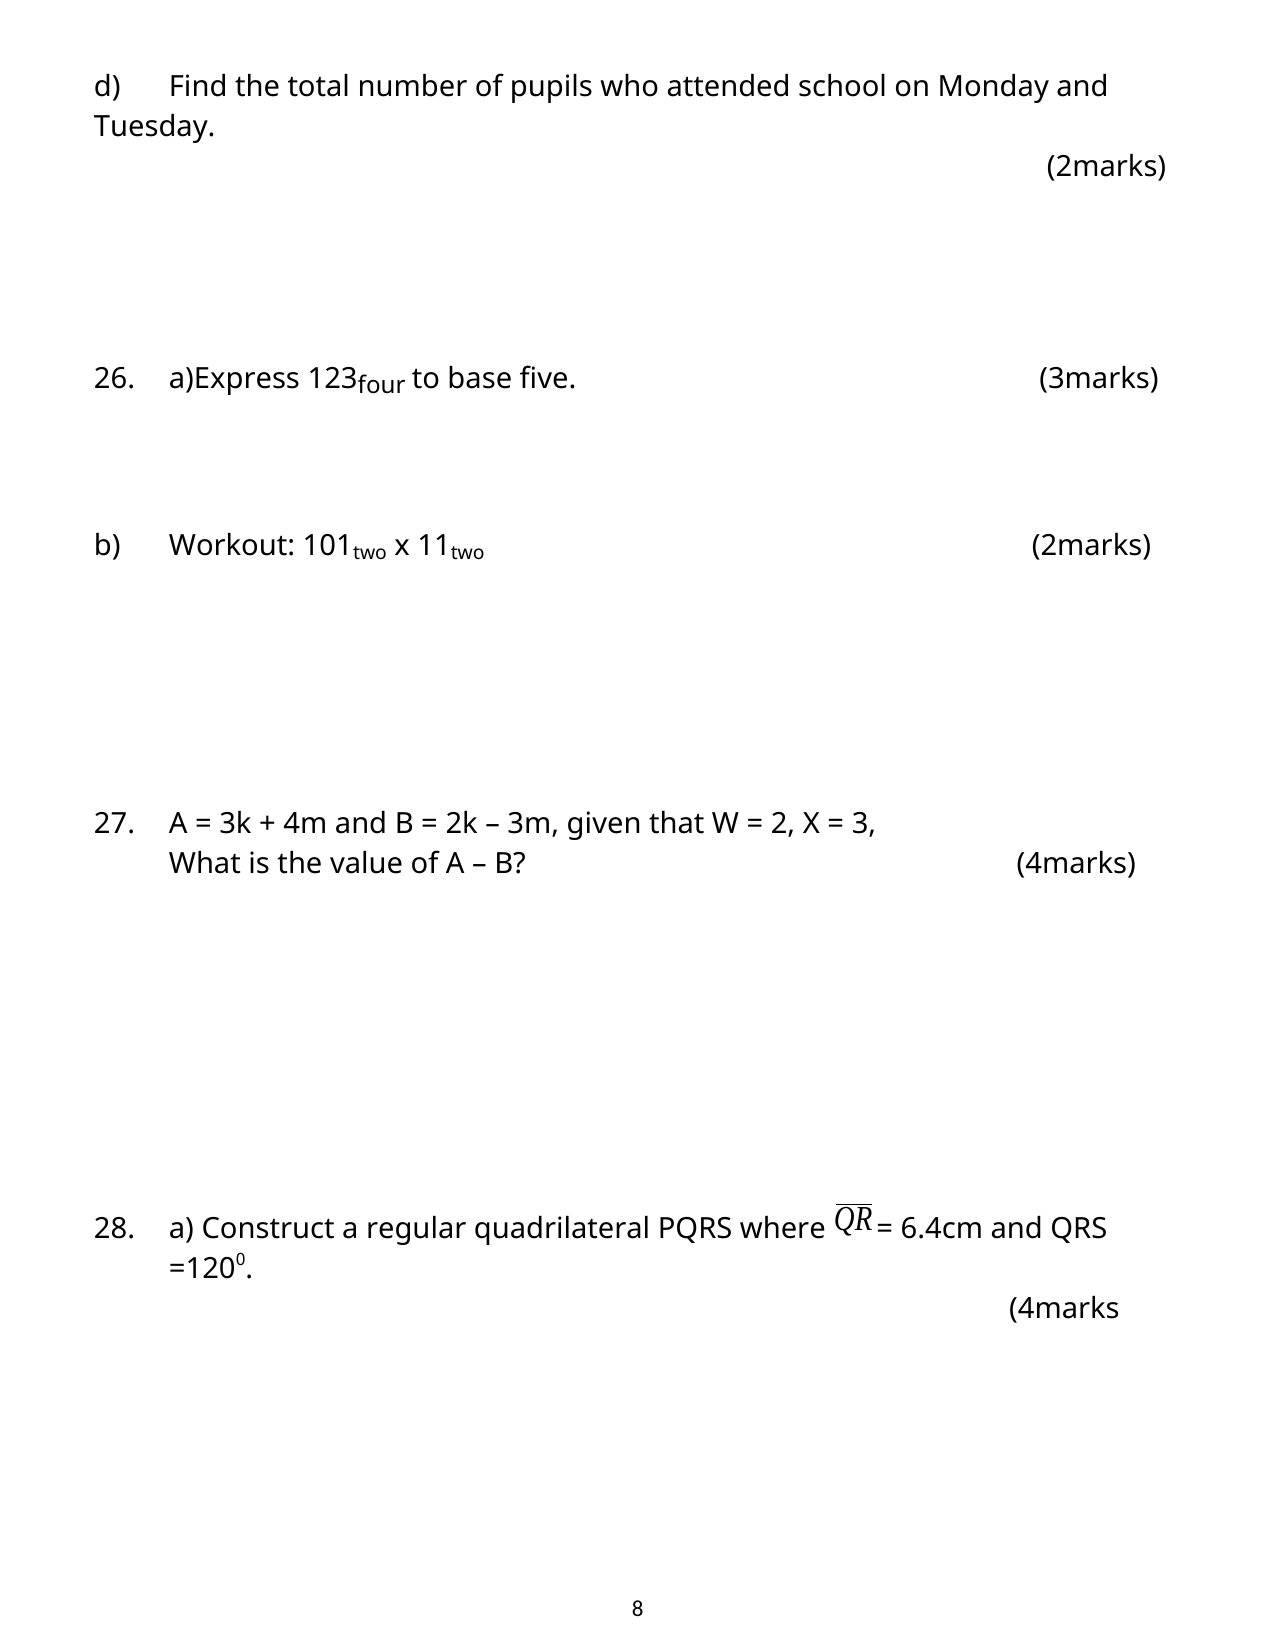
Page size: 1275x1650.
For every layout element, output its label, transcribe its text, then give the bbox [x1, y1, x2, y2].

list What is the value of A – B? (4marks) [169, 842, 1181, 882]
text d) Find the total number of pupils who attended school on Monday and Tuesday. [94, 66, 1181, 145]
list A = 3k + 4m and B = 2k – 3m, given that W = 2, X = 3, [94, 803, 1181, 842]
text (2marks) [94, 145, 1181, 185]
list (4marks [994, 1287, 1181, 1327]
list a) Construct a regular quadrilateral PQRS where = 6.4cm and QRS =1200. [94, 1200, 1181, 1287]
text b) Workout: 101two x 11two (2marks) [94, 519, 1181, 565]
list a)Express 123four to base five. (3marks) [94, 343, 1181, 400]
